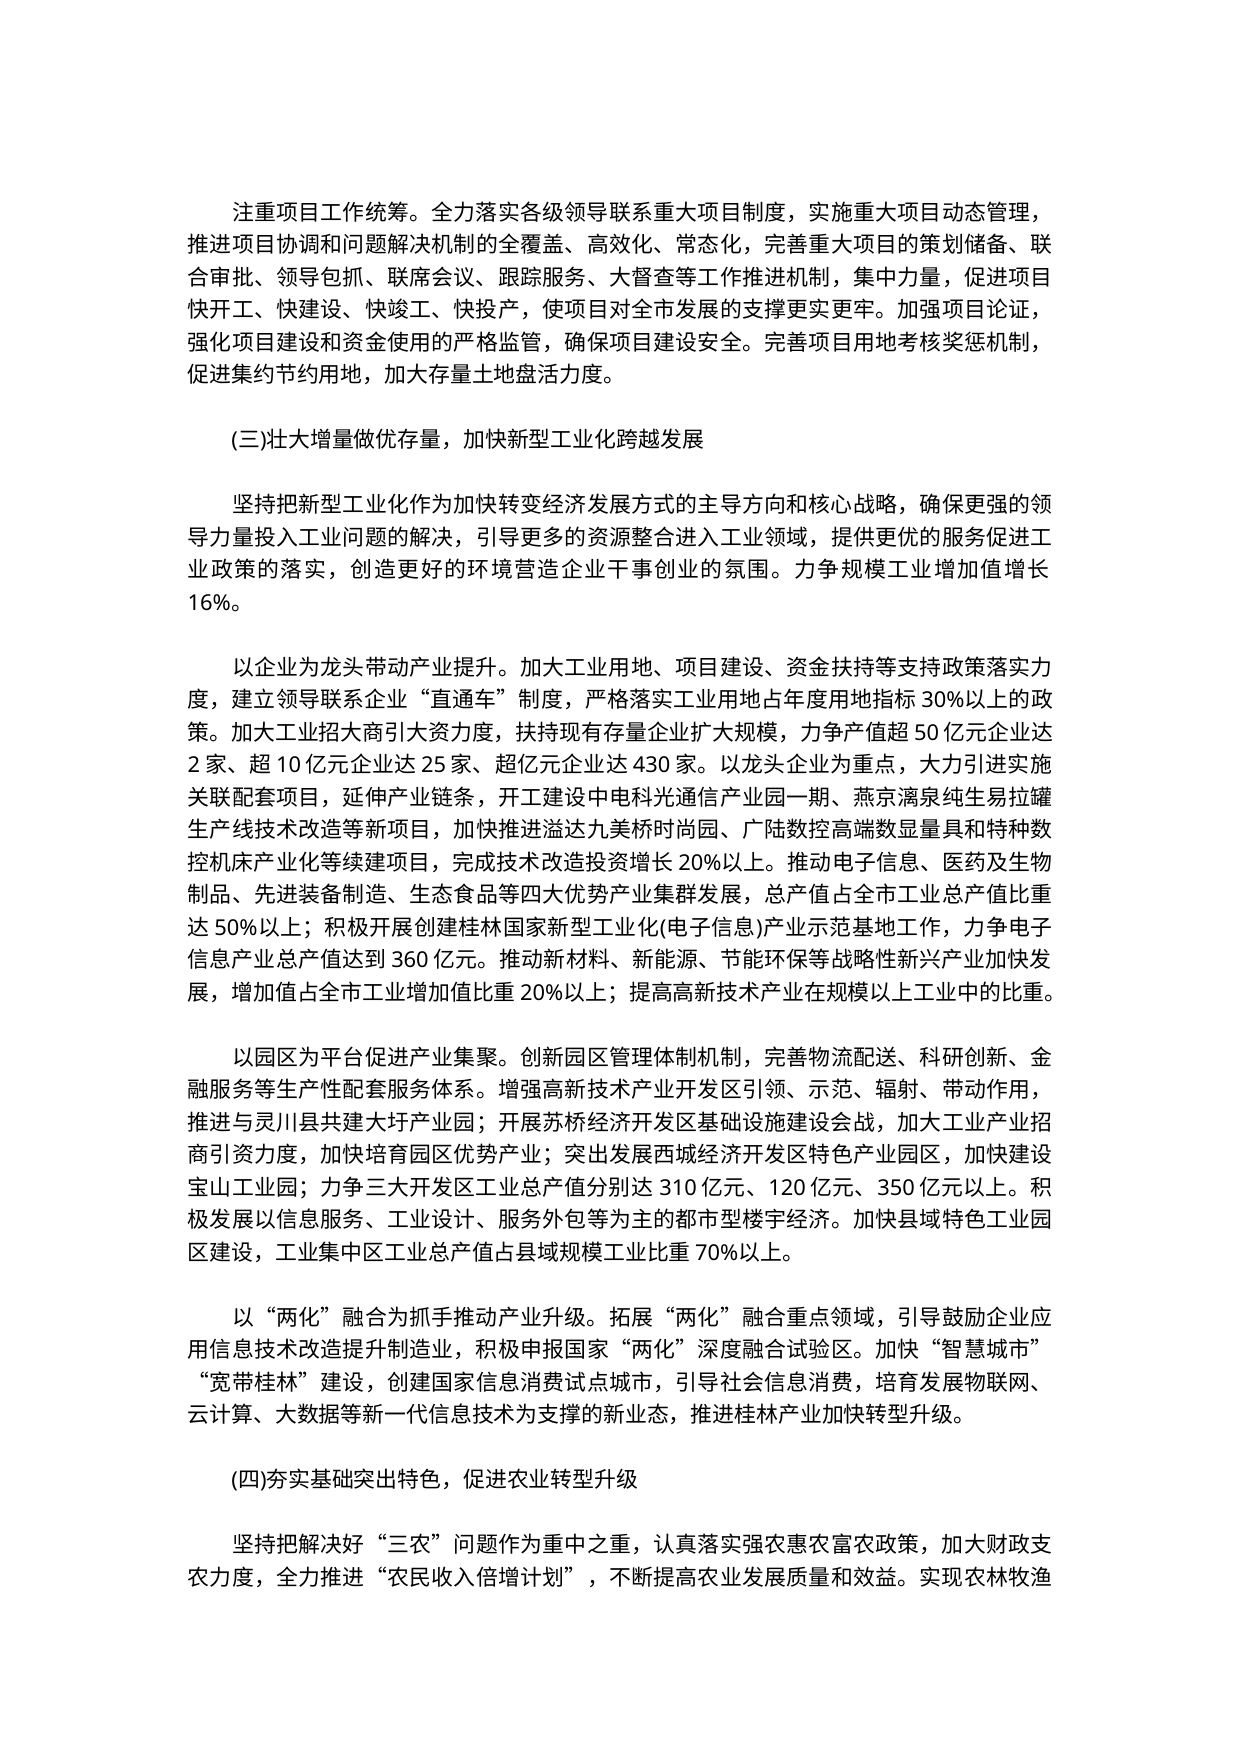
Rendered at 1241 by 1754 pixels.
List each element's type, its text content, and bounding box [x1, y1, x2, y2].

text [187, 1527, 1053, 1592]
text 以园区为平台促进产业集聚。创新园区管理体制机制，完善物流配送、科研创新、金融服务等生产性配套服务体系。增强高新技术产业开发区引领、示范、辐射、带动作用，推进与灵川县共建大圩产业园；开展苏桥经济开发区基础设施建设会战，加大工业产业招商引资力度，加快培育园区优势产业；突出发展西城经济开发区特色产业园区，加快建设宝山工业园；力争三大开发区工业总产值分别达310亿元、120亿元、350亿元以上。积极发展以信息服务、工业设计、服务外包等为主的都市型楼宇经济。加快县域特色工业园区建设，工业集中区工业总产值占县域规模工业比重70%以上。 [187, 1039, 1053, 1267]
text 坚持把新型工业化作为加快转变经济发展方式的主导方向和核心战略，确保更强的领导力量投入工业问题的解决，引导更多的资源整合进入工业领域，提供更优的服务促进工业政策的落实，创造更好的环境营造企业干事创业的氛围。力争规模工业增加值增长16%。 [187, 487, 1053, 617]
text 以企业为龙头带动产业提升。加大工业用地、项目建设、资金扶持等支持政策落实力度，建立领导联系企业“直通车”制度，严格落实工业用地占年度用地指标30%以上的政策。加大工业招大商引大资力度，扶持现有存量企业扩大规模，力争产值超50亿元企业达2家、超10亿元企业达25家、超亿元企业达430家。以龙头企业为重点，大力引进实施关联配套项目，延伸产业链条，开工建设中电科光通信产业园一期、燕京漓泉纯生易拉罐生产线技术改造等新项目，加快推进溢达九美桥时尚园、广陆数控高端数显量具和特种数控机床产业化等续建项目，完成技术改造投资增长20%以上。推动电子信息、医药及生物制品、先进装备制造、生态食品等四大优势产业集群发展，总产值占全市工业总产值比重达50%以上；积极开展创建桂林国家新型工业化(电子信息)产业示范基地工作，力争电子信息产业总产值达到360亿元。推动新材料、新能源、节能环保等战略性新兴产业加快发展，增加值占全市工业增加值比重20%以上；提高高新技术产业在规模以上工业中的比重。 [187, 649, 1053, 1007]
text 注重项目工作统筹。全力落实各级领导联系重大项目制度，实施重大项目动态管理，推进项目协调和问题解决机制的全覆盖、高效化、常态化，完善重大项目的策划储备、联合审批、领导包抓、联席会议、跟踪服务、大督查等工作推进机制，集中力量，促进项目快开工、快建设、快竣工、快投产，使项目对全市发展的支撑更实更牢。加强项目论证，强化项目建设和资金使用的严格监管，确保项目建设安全。完善项目用地考核奖惩机制，促进集约节约用地，加大存量土地盘活力度。 [187, 194, 1053, 389]
text (四)夯实基础突出特色，促进农业转型升级 [187, 1462, 1053, 1494]
text (三)壮大增量做优存量，加快新型工业化跨越发展 [187, 422, 1053, 454]
text 以“两化”融合为抓手推动产业升级。拓展“两化”融合重点领域，引导鼓励企业应用信息技术改造提升制造业，积极申报国家“两化”深度融合试验区。加快“智慧城市”“宽带桂林”建设，创建国家信息消费试点城市，引导社会信息消费，培育发展物联网、云计算、大数据等新一代信息技术为支撑的新业态，推进桂林产业加快转型升级。 [187, 1299, 1053, 1429]
